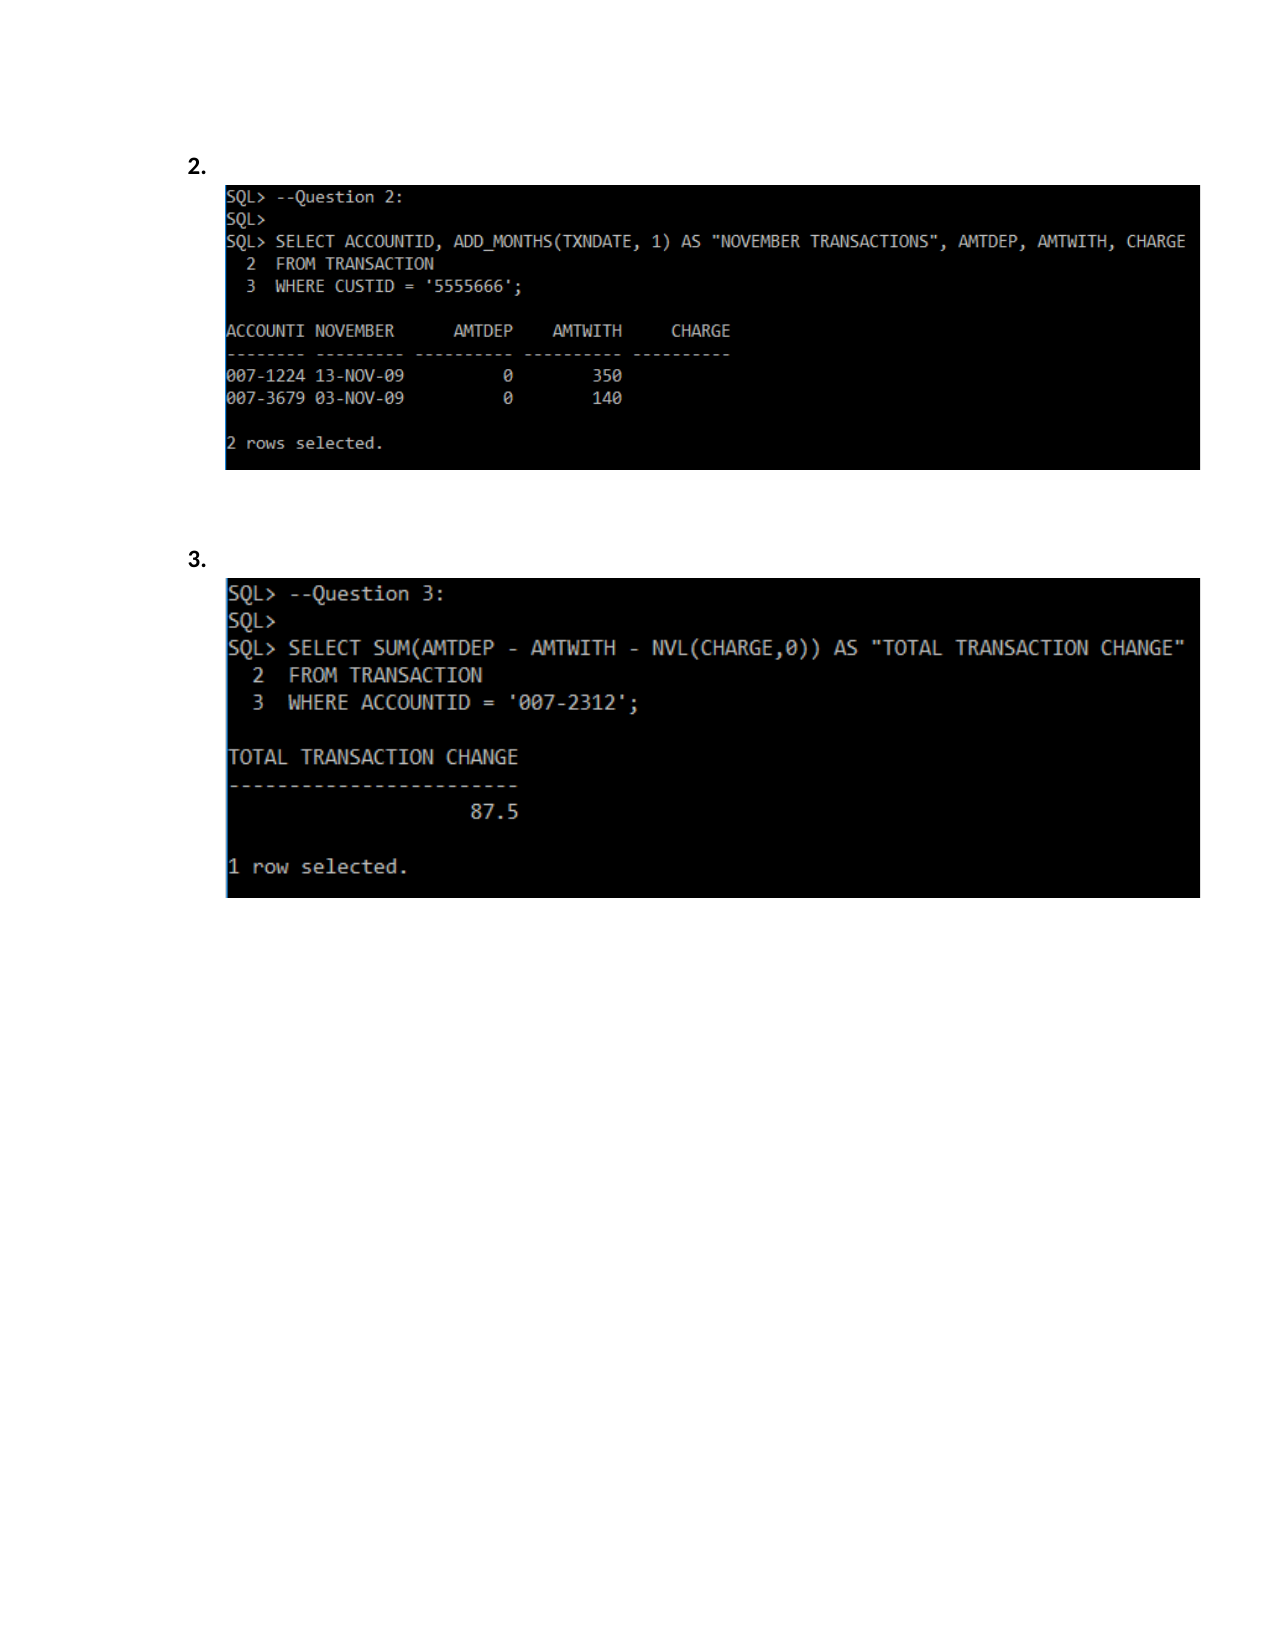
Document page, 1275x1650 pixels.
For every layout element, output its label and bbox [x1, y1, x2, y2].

picture [225, 185, 1200, 470]
picture [225, 578, 1200, 898]
